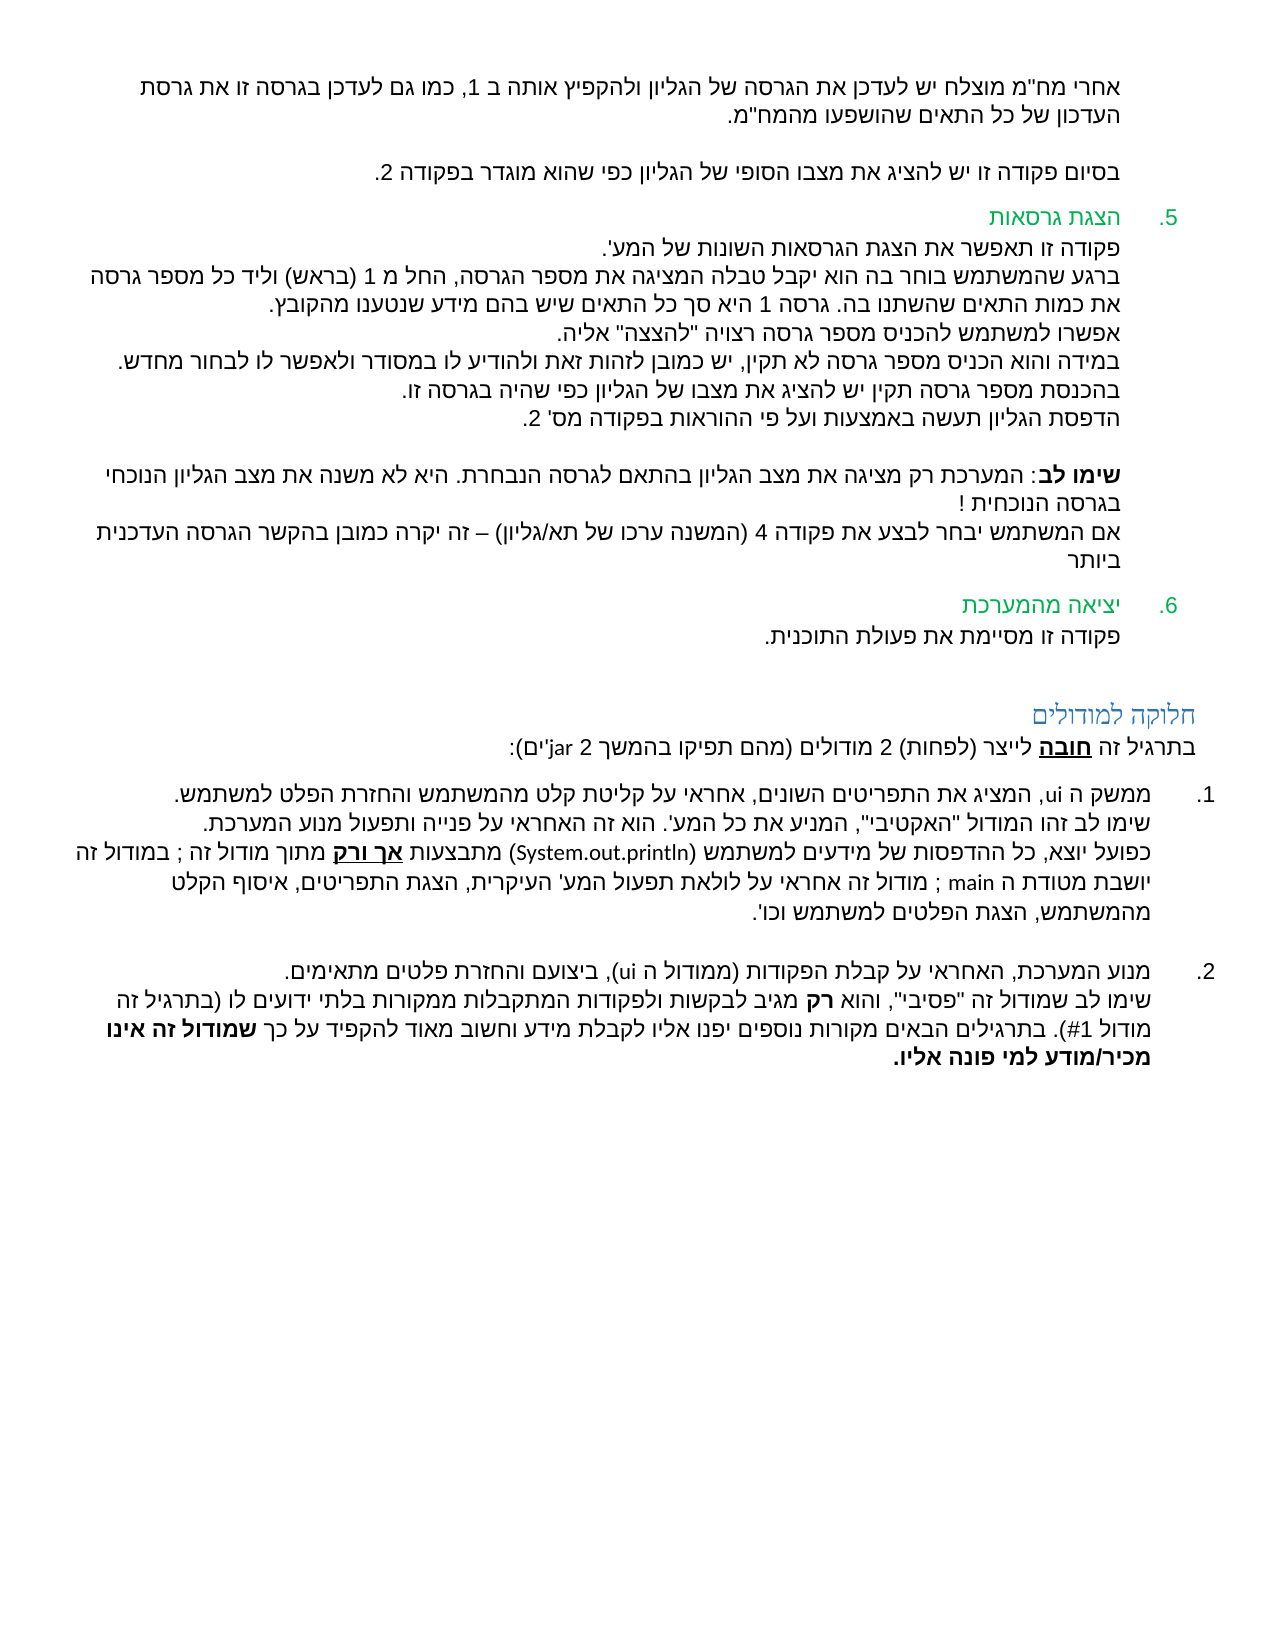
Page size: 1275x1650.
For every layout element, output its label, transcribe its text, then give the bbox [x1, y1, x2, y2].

text פקודה זו מסיימת את פעולת התוכנית. [74, 623, 1158, 649]
list שימו לב שמודול זה "פסיבי", והוא רק מגיב לבקשות ולפקודות המתקבלות ממקורות בלתי ידועים לו (בתרגיל זה מודול #1). בתרגילים הבאים מקורות נוספים יפנו אליו לקבלת מידע וחשוב מאוד להקפיד על כך שמודול זה אינו מכיר/מודע למי פונה אליו. [74, 987, 1152, 1071]
list יציאה מהמערכת [74, 592, 1158, 619]
subtitle חלוקה למודולים [74, 699, 1196, 731]
list מנוע המערכת, האחראי על קבלת הפקודות (ממודול ה ui), ביצועם והחזרת פלטים מתאימים. [74, 957, 1196, 985]
text בתרגיל זה חובה לייצר (לפחות) 2 מודולים (מהם תפיקו בהמשך 2 jar'ים): [74, 733, 1196, 761]
list כפועל יוצא, כל ההדפסות של מידעים למשתמש (System.out.println) מתבצעות אך ורק מתוך מודול זה ; במודול זה יושבת מטודת ה main ; מודול זה אחראי על לולאת תפעול המע' העיקרית, הצגת התפריטים, איסוף הקלט מהמשתמש, הצגת הפלטים למשתמש וכו'. [74, 838, 1152, 925]
list שימו לב זהו המודול "האקטיבי", המניע את כל המע'. הוא זה האחראי על פנייה ותפעול מנוע המערכת. [74, 810, 1152, 836]
list הצגת גרסאות [74, 204, 1158, 231]
list ממשק ה ui, המציג את התפריטים השונים, אחראי על קליטת קלט מהמשתמש והחזרת הפלט למשתמש. [74, 780, 1196, 808]
text פקודה זו תאפשר את הצגת הגרסאות השונות של המע'. ברגע שהמשתמש בוחר בה הוא יקבל טבלה המציגה את מספר הגרסה, החל מ 1 (בראש) וליד כל מספר גרסה את כמות התאים שהשתנו בה. גרסה 1 היא סך כל התאים שיש בהם מידע שנטענו מהקובץ. אפשרו למשתמש להכניס מספר גרסה רצויה "להצצה" אליה. במידה והוא הכניס מספר גרסה לא תקין, יש כמובן לזהות זאת ולהודיע לו במסודר ולאפשר לו לבחור מחדש. בהכנסת מספר גרסה תקין יש להציג את מצבו של הגליון כפי שהיה בגרסה זו. הדפסת הגליון תעשה באמצעות ועל פי ההוראות בפקודה מס' 2. שימו לב: המערכת רק מציגה את מצב הגליון בהתאם לגרסה הנבחרת. היא לא משנה את מצב הגליון הנוכחי בגרסה הנוכחית ! אם המשתמש יבחר לבצע את פקודה 4 (המשנה ערכו של תא/גליון) – זה יקרה כמובן בהקשר הגרסה העדכנית ביותר [74, 234, 1121, 574]
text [74, 74, 1121, 186]
